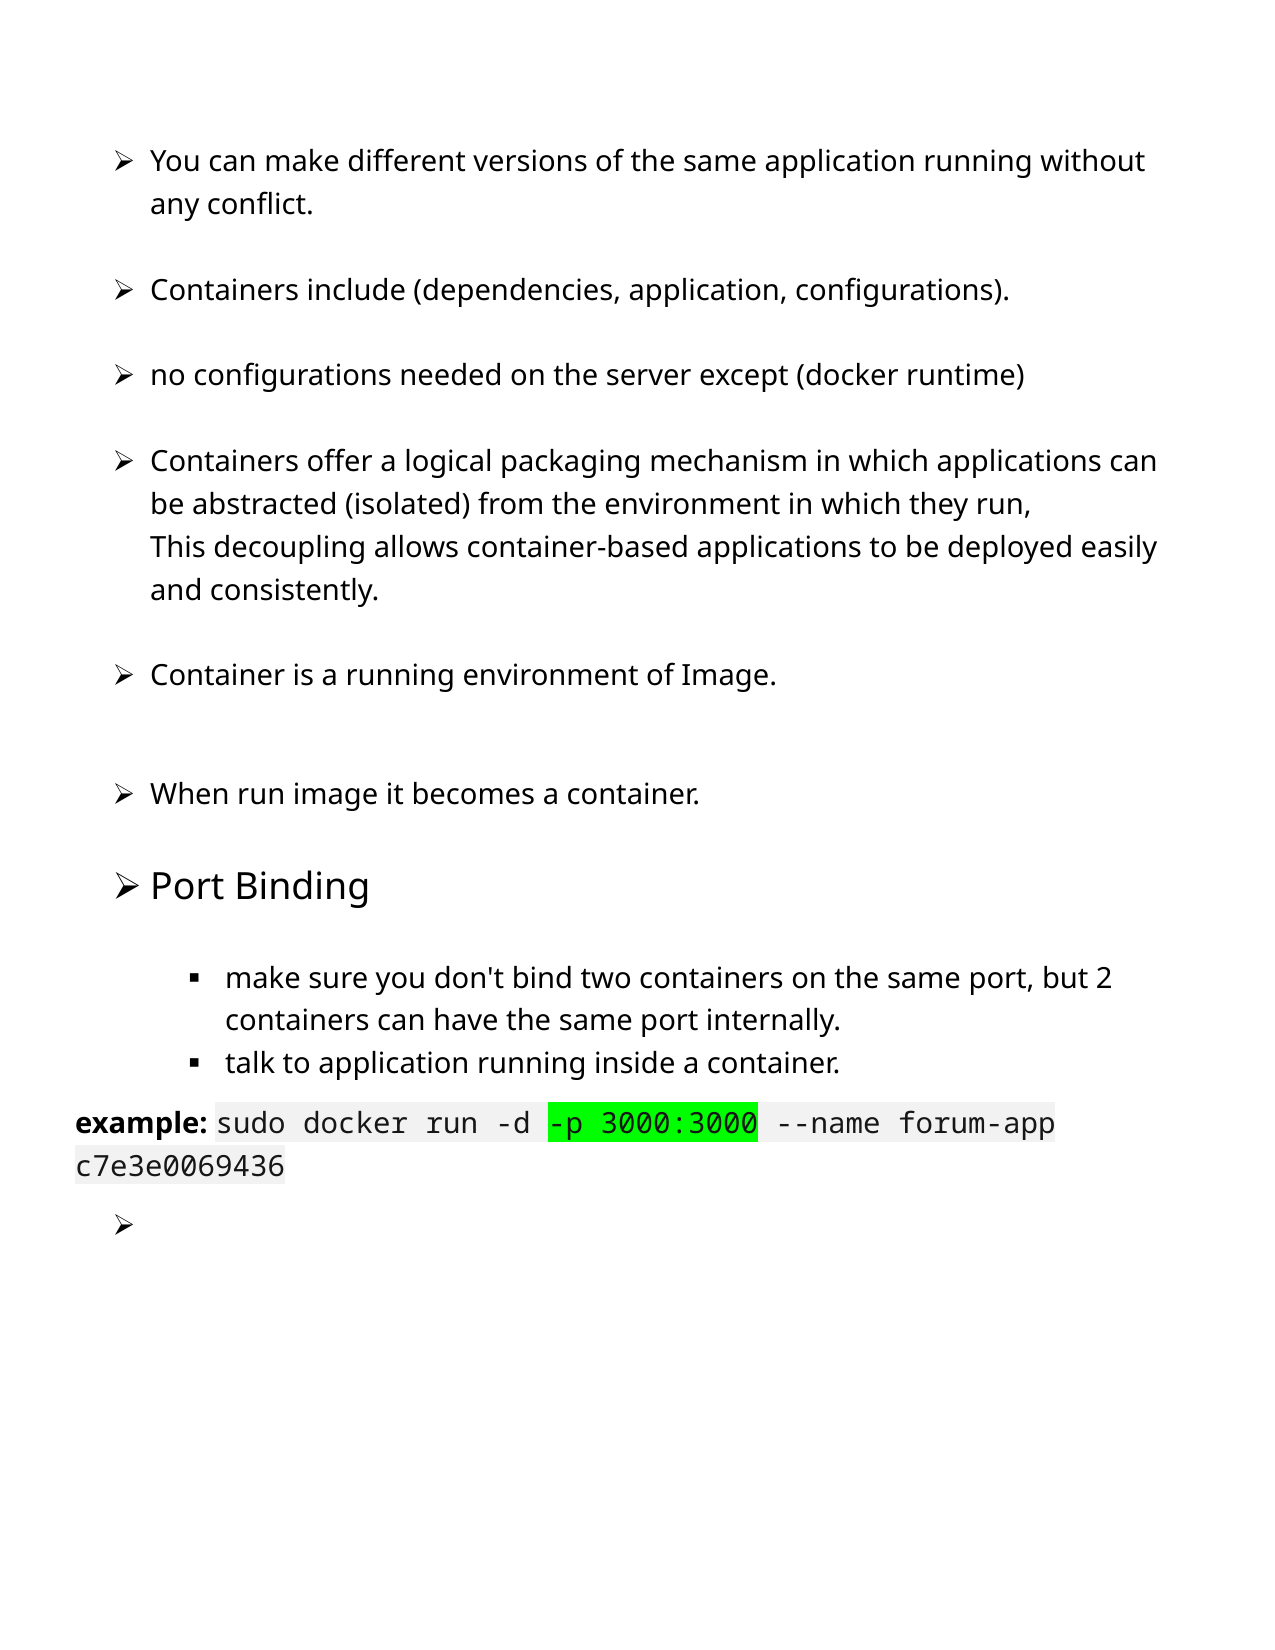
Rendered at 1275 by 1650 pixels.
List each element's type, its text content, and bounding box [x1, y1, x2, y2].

list You can make different versions of the same application running without any conflict. [112, 141, 1200, 223]
list When run image it becomes a container. [112, 773, 1200, 813]
list make sure you don't bind two containers on the same port, but 2 containers can have the same port internally. [187, 957, 1200, 1039]
list Port Binding [112, 859, 1200, 910]
list Containers include (dependencies, application, configurations). [112, 269, 1200, 309]
list no configurations needed on the server except (docker runtime) [112, 355, 1200, 394]
list Containers offer a logical packaging mechanism in which applications can be abstracted (isolated) from the environment in which they run, [112, 440, 1200, 523]
text example: sudo docker run -d -p 3000:3000 --name forum-app c7e3e0069436 [75, 1102, 1200, 1184]
list talk to application running inside a container. [187, 1042, 1200, 1082]
list This decoupling allows container-based applications to be deployed easily and consistently. [150, 526, 1200, 608]
list Container is a running environment of Image. [112, 654, 1200, 694]
